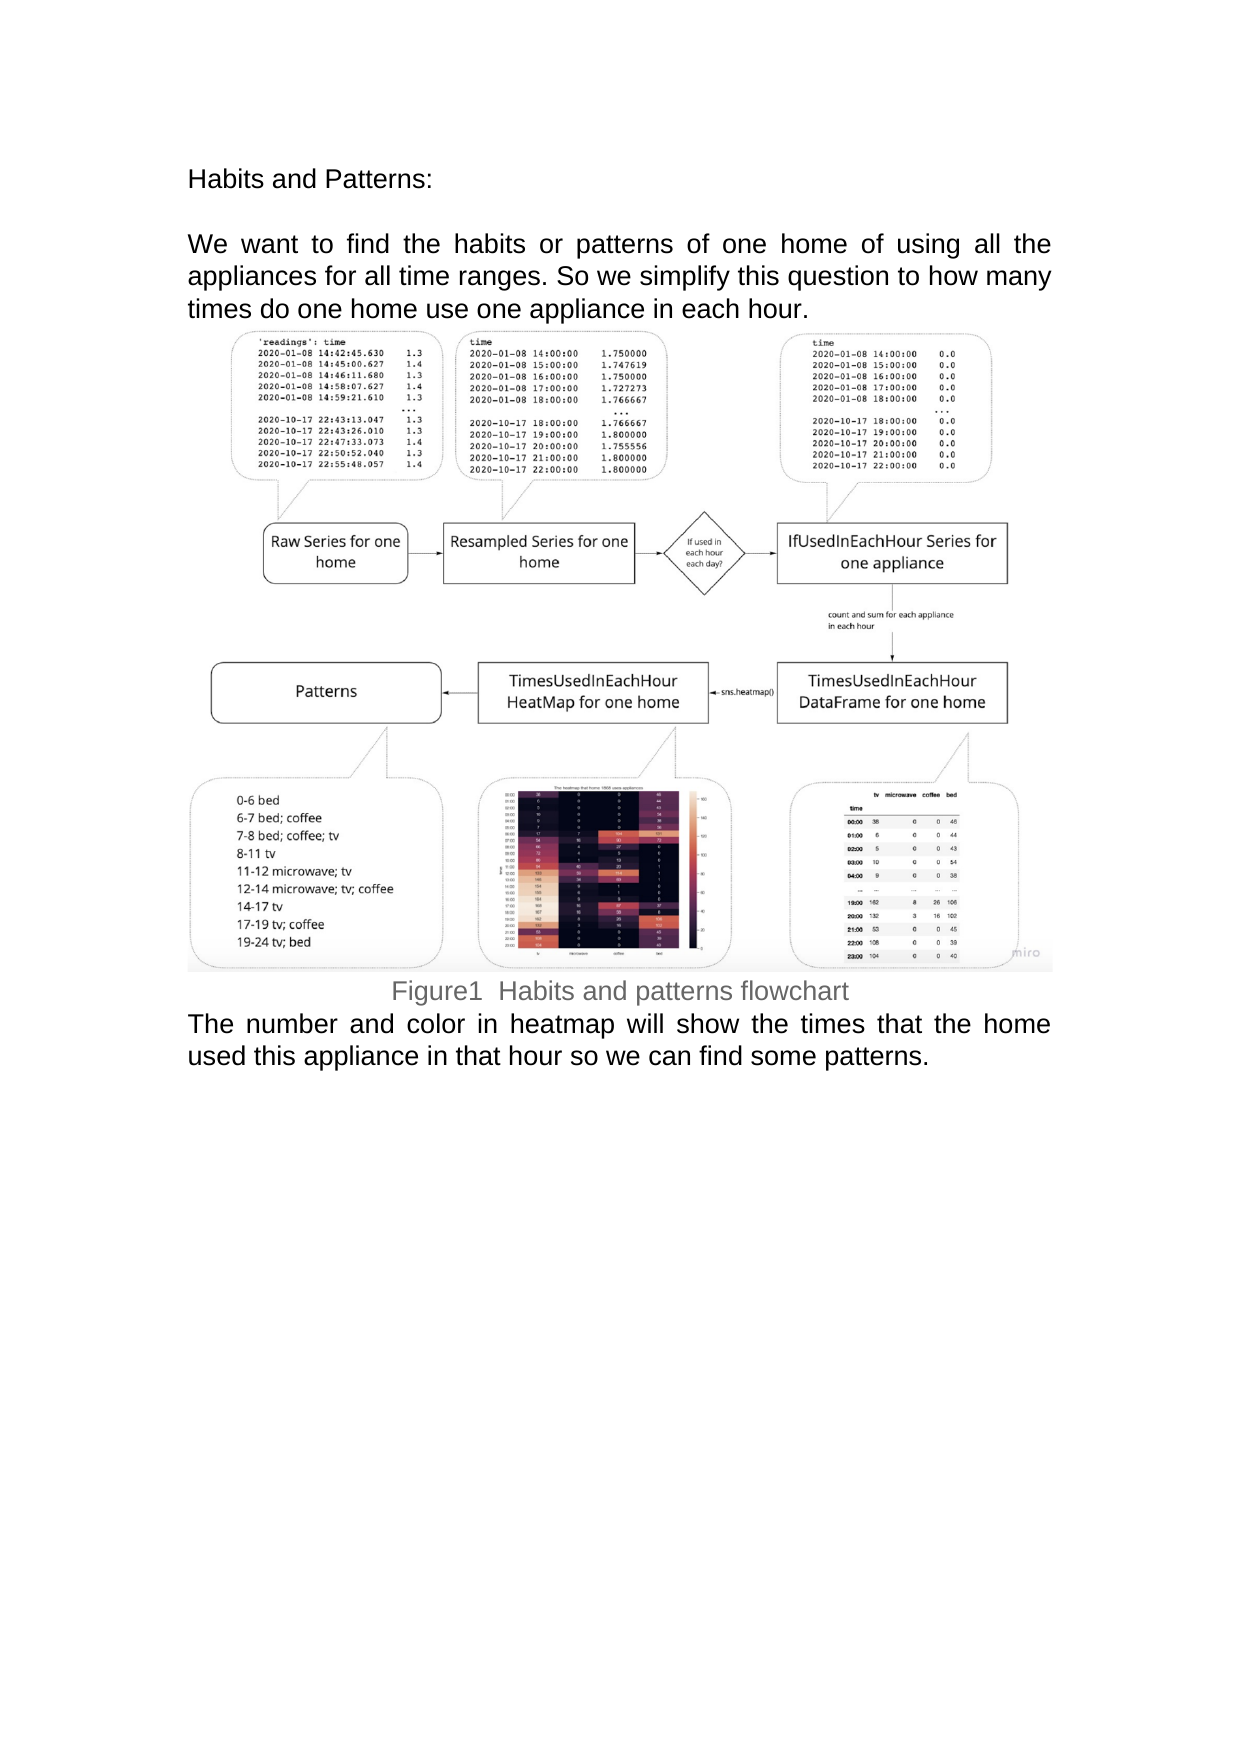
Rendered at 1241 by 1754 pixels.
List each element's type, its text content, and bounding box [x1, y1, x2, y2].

text Figure1 Habits and patterns flowchart [187, 974, 1053, 1007]
text We want to find the habits or patterns of one home of using all the appliances for all time ranges. So we simplify this question to how many times do one home use one appliance in each hour. [187, 227, 1053, 324]
picture [187, 324, 1053, 972]
text Habits and Patterns: [187, 162, 1053, 194]
text The number and color in heatmap will show the times that the home used this appliance in that hour so we can find some patterns. [187, 1007, 1053, 1072]
